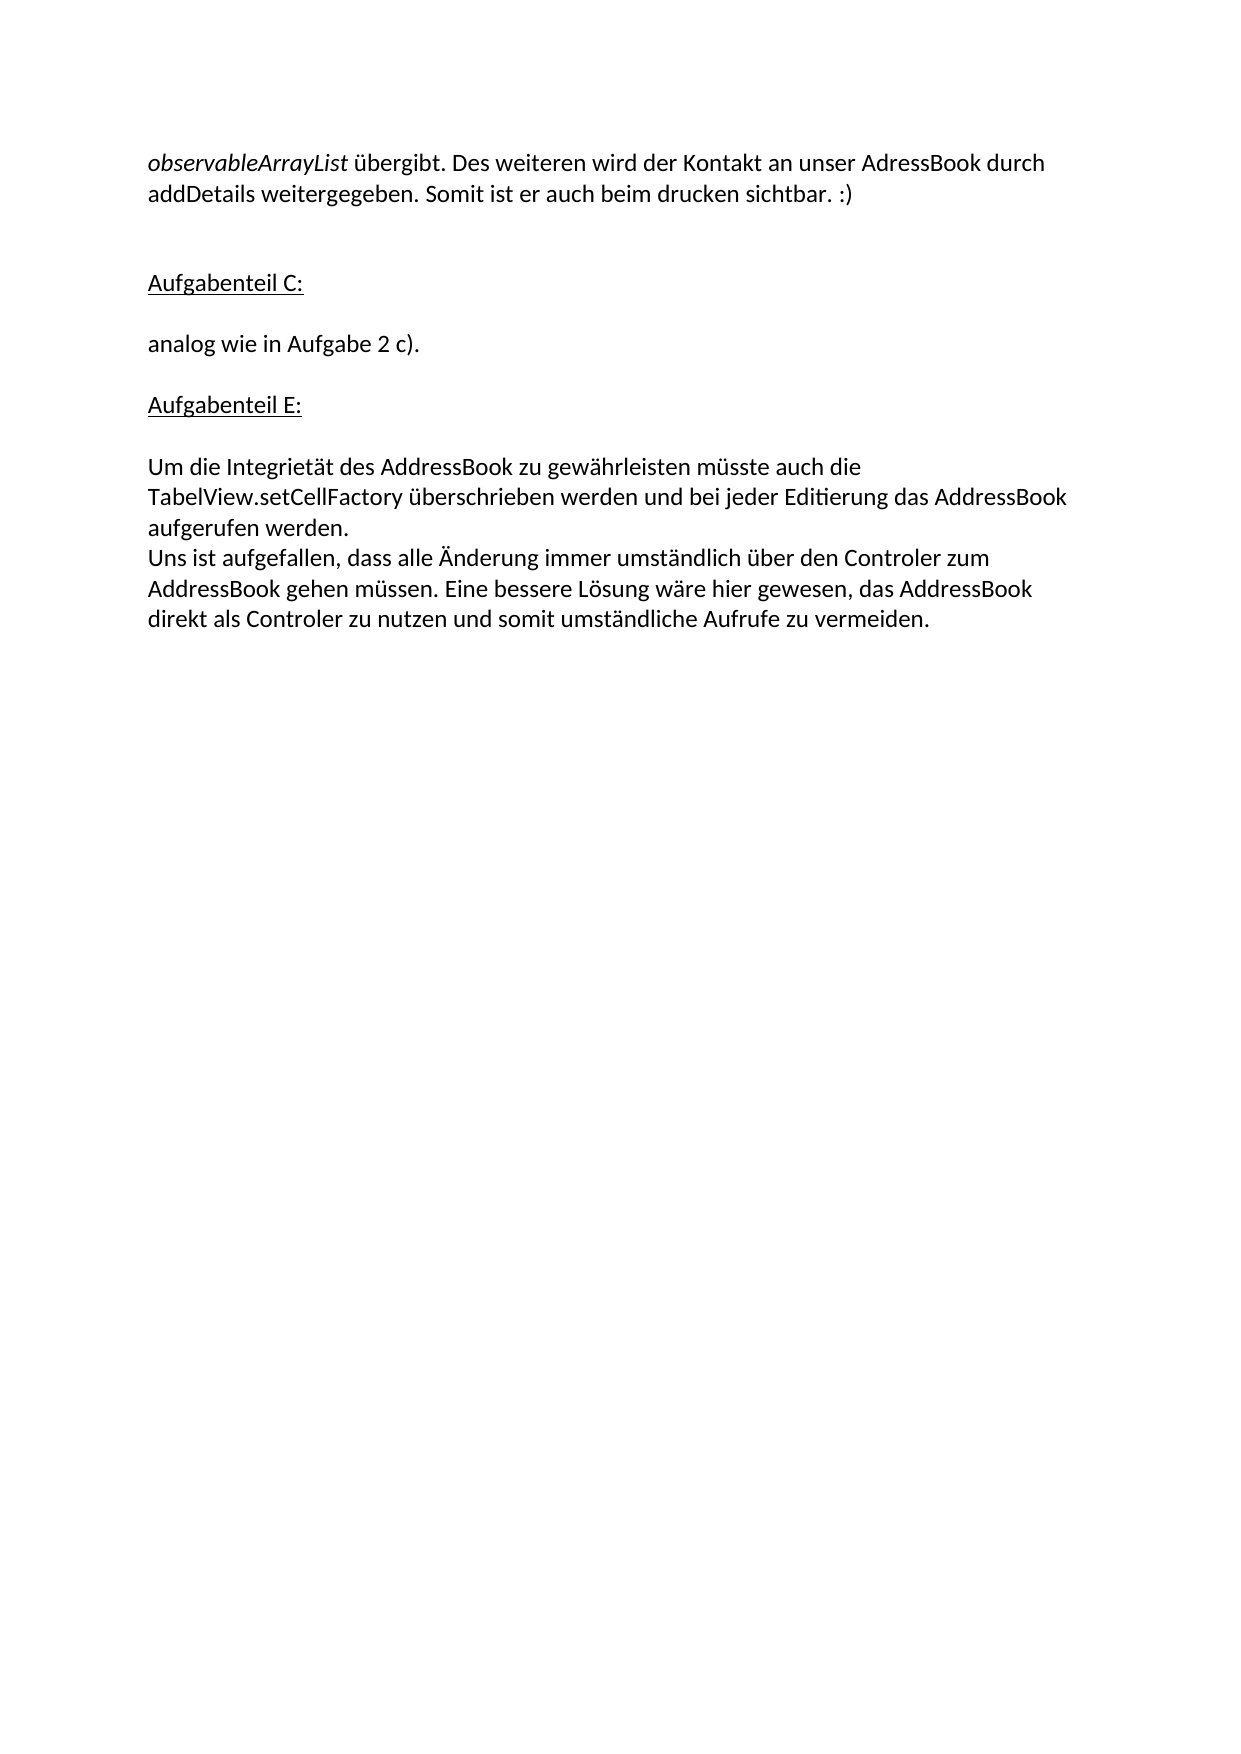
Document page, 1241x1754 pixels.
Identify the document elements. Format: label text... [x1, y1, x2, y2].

text Aufgabenteil C: [148, 268, 1093, 298]
text analog wie in Aufgabe 2 c). [148, 329, 1093, 359]
text Um die Integrietät des AddressBook zu gewährleisten müsste auch die TabelView.setCellFactory überschrieben werden und bei jeder Editierung das AddressBook aufgerufen werden. [148, 451, 1093, 542]
text Aufgabenteil E: [148, 390, 1093, 420]
text Uns ist aufgefallen, dass alle Änderung immer umständlich über den Controler zum AddressBook gehen müssen. Eine bessere Lösung wäre hier gewesen, das AddressBook direkt als Controler zu nutzen und somit umständliche Aufrufe zu vermeiden. [148, 542, 1093, 634]
